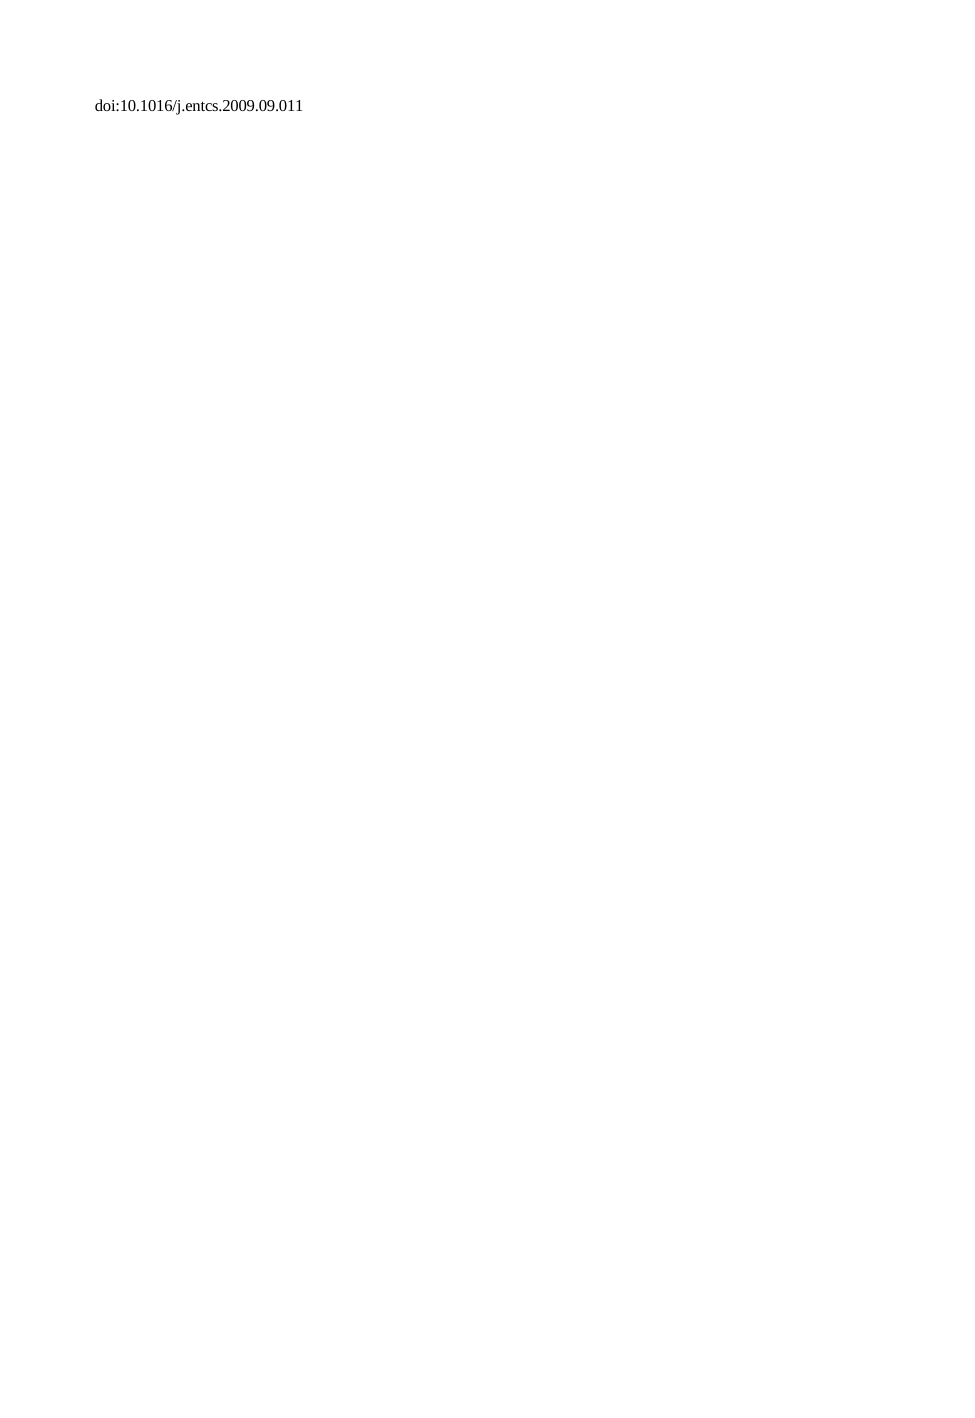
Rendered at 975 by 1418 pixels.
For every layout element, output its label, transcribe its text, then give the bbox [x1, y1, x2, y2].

text doi:10.1016/j.entcs.2009.09.011 [94, 96, 925, 115]
